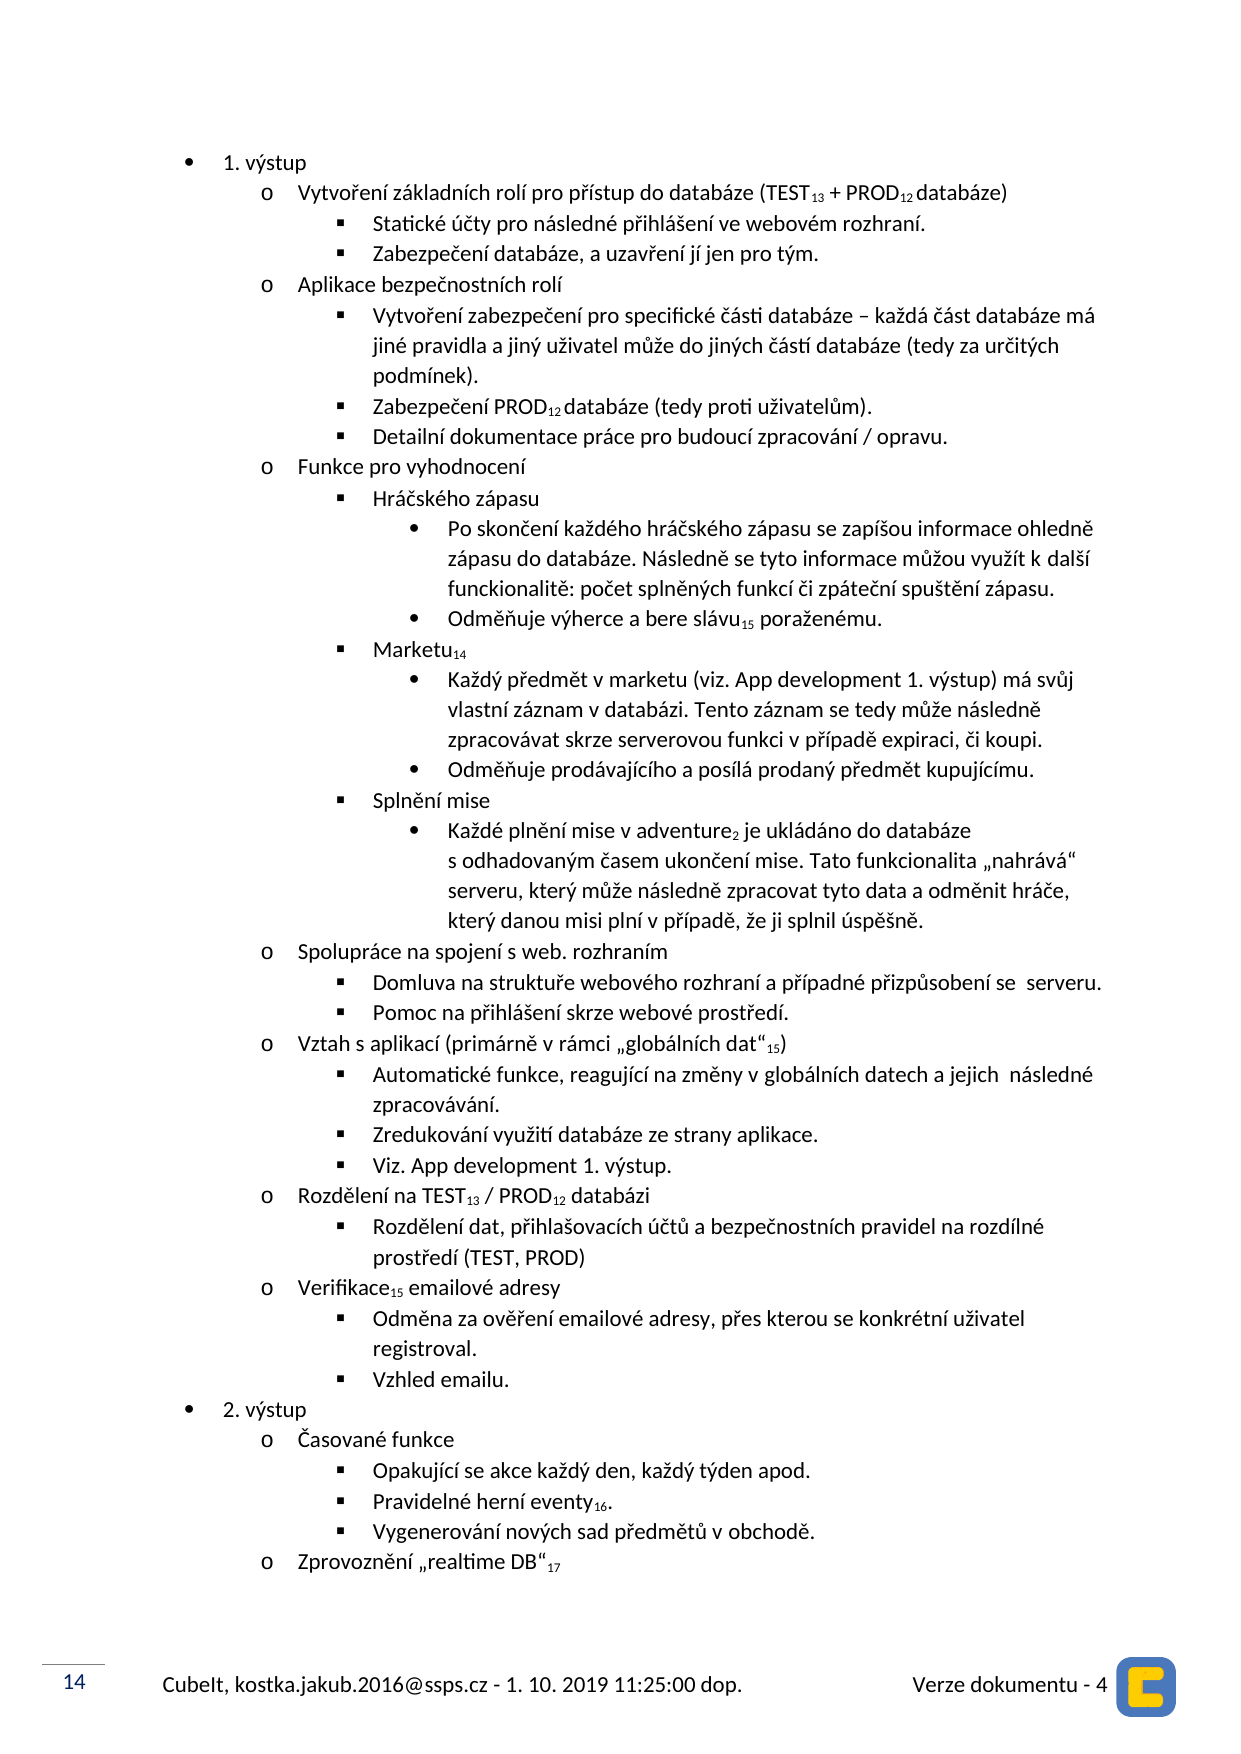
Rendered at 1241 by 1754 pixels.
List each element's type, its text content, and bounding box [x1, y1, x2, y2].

list Opakující se akce každý den, každý týden apod. [335, 1457, 1122, 1484]
list 1. výstup [185, 148, 1122, 176]
list Každý předmět v marketu (viz. App development 1. výstup) má svůj vlastní záznam v databázi. Tento záznam se tedy může následně zpracovávat skrze serverovou funkci v případě expiraci, či koupi. [410, 665, 1122, 753]
list Detailní dokumentace práce pro budoucí zpracování / opravu. [335, 422, 1122, 450]
list Vzhled emailu. [335, 1365, 1122, 1393]
list Zredukování využití databáze ze strany aplikace. [335, 1121, 1122, 1148]
list Spolupráce na spojení s web. rozhraním [260, 937, 1122, 966]
list Odměňuje prodávajícího a posílá prodaný předmět kupujícímu. [410, 756, 1122, 783]
list Po skončení každého hráčského zápasu se zapíšou informace ohledně zápasu do databáze. Následně se tyto informace můžou využít k další funckionalitě: počet splněných funkcí či zpáteční spuštění zápasu. [410, 514, 1122, 602]
list Verifikace15 emailové adresy [260, 1273, 1122, 1302]
list Odměna za ověření emailové adresy, přes kterou se konkrétní uživatel registroval. [335, 1304, 1122, 1362]
list Aplikace bezpečnostních rolí [260, 270, 1122, 299]
list Statické účty pro následné přihlášení ve webovém rozhraní. [335, 209, 1122, 237]
list Rozdělení na TEST13 / PROD12 databázi [260, 1181, 1122, 1210]
list Pomoc na přihlášení skrze webové prostředí. [335, 998, 1122, 1026]
list Odměňuje výherce a bere slávu15 poraženému. [410, 604, 1122, 632]
list Splnění mise [335, 786, 1122, 814]
picture [1116, 1657, 1176, 1717]
list Rozdělení dat, přihlašovacích účtů a bezpečnostních pravidel na rozdílné prostředí (TEST, PROD) [335, 1212, 1122, 1271]
list Hráčského zápasu [335, 484, 1122, 512]
list Domluva na struktuře webového rozhraní a případné přizpůsobení se serveru. [335, 968, 1122, 996]
list Zprovoznění „realtime DB“17 [260, 1547, 1122, 1576]
list Zabezpečení databáze, a uzavření jí jen pro tým. [335, 239, 1122, 267]
list Vygenerování nových sad předmětů v obchodě. [335, 1517, 1122, 1545]
list Marketu14 [335, 635, 1122, 663]
list Každé plnění mise v adventure2 je ukládáno do databáze s odhadovaným časem ukončení mise. Tato funkcionalita „nahrává“ serveru, který může následně zpracovat tyto data a odměnit hráče, který danou misi plní v případě, že ji splnil úspěšně. [410, 816, 1122, 934]
list Funkce pro vyhodnocení [260, 452, 1122, 481]
list 2. výstup [185, 1395, 1122, 1423]
list Časované funkce [260, 1425, 1122, 1454]
list Pravidelné herní eventy16. [335, 1487, 1122, 1515]
list Vztah s aplikací (primárně v rámci „globálních dat“15) [260, 1029, 1122, 1058]
list Viz. App development 1. výstup. [335, 1151, 1122, 1179]
list Zabezpečení PROD12 databáze (tedy proti uživatelům). [335, 392, 1122, 420]
list Automatické funkce, reagující na změny v globálních datech a jejich následné zpracovávání. [335, 1060, 1122, 1118]
list Vytvoření základních rolí pro přístup do databáze (TEST13 + PROD12 databáze) [260, 178, 1122, 207]
